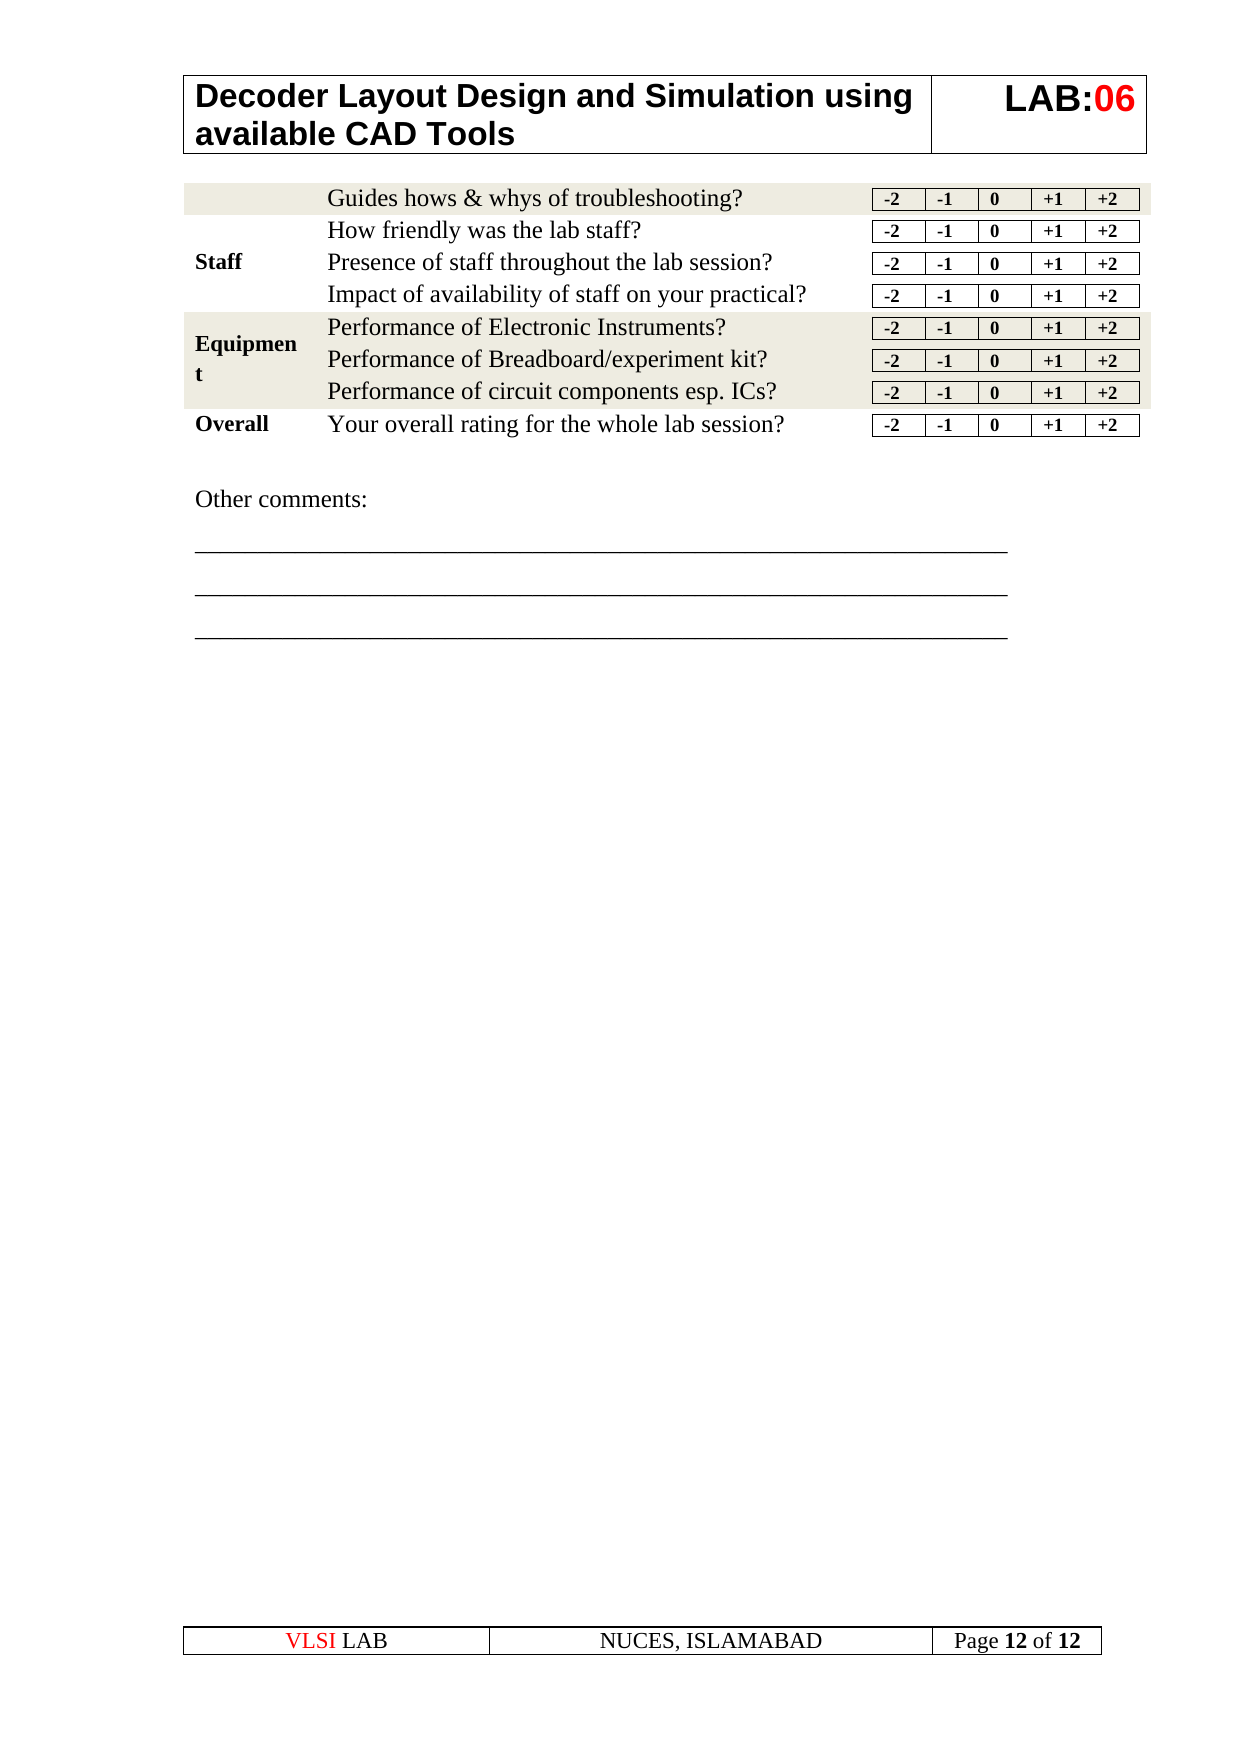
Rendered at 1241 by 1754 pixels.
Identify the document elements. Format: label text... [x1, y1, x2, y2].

table_cell Equipment [184, 312, 316, 409]
table_cell Staff [184, 215, 316, 312]
table_cell Impact of availability of staff on your practical? [316, 280, 861, 312]
text _________________________________________________________________ [195, 613, 1126, 642]
table_cell Performance of Breadboard/experiment kit? [316, 344, 861, 376]
table_cell Guides hows & whys of troubleshooting? [316, 183, 861, 215]
table_cell [861, 215, 1151, 247]
text _________________________________________________________________ [195, 570, 1126, 599]
table_cell [861, 376, 1151, 409]
table_cell Performance of Electronic Instruments? [316, 312, 861, 344]
table_cell [861, 312, 1151, 344]
table_cell How friendly was the lab staff? [316, 215, 861, 247]
table_cell [861, 344, 1151, 376]
table_cell Your overall rating for the whole lab session? [316, 409, 861, 441]
table_cell [861, 280, 1151, 312]
table_cell [861, 247, 1151, 279]
table_cell Overall [184, 409, 316, 441]
text Other comments: _________________________________________________________________ [195, 484, 1126, 556]
table_cell [861, 183, 1151, 215]
table_cell [861, 409, 1151, 441]
table_cell Performance of circuit components esp. ICs? [316, 376, 861, 409]
table_cell Presence of staff throughout the lab session? [316, 247, 861, 279]
